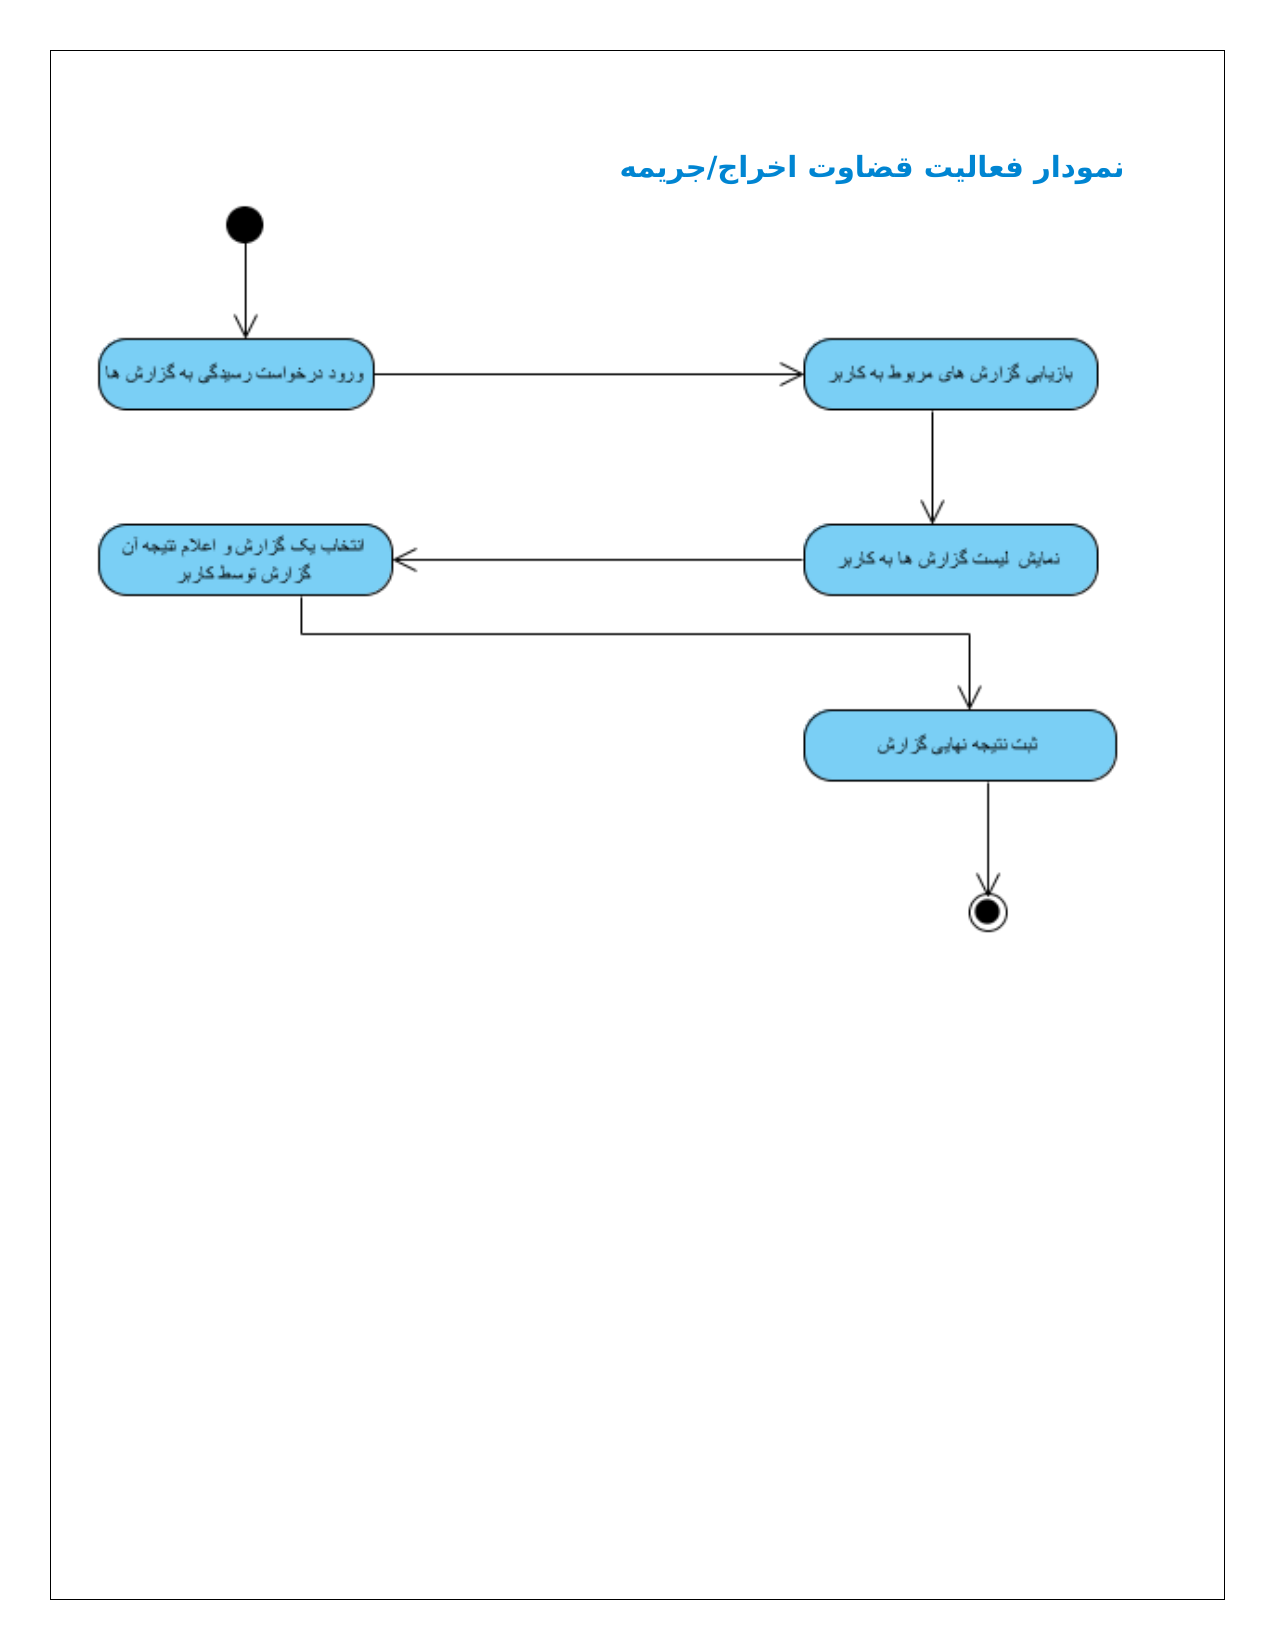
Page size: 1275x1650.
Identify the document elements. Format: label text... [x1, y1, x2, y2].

picture [93, 203, 1125, 938]
subtitle نمودار فعالیت قضاوت اخراج/جریمه [150, 150, 1125, 184]
